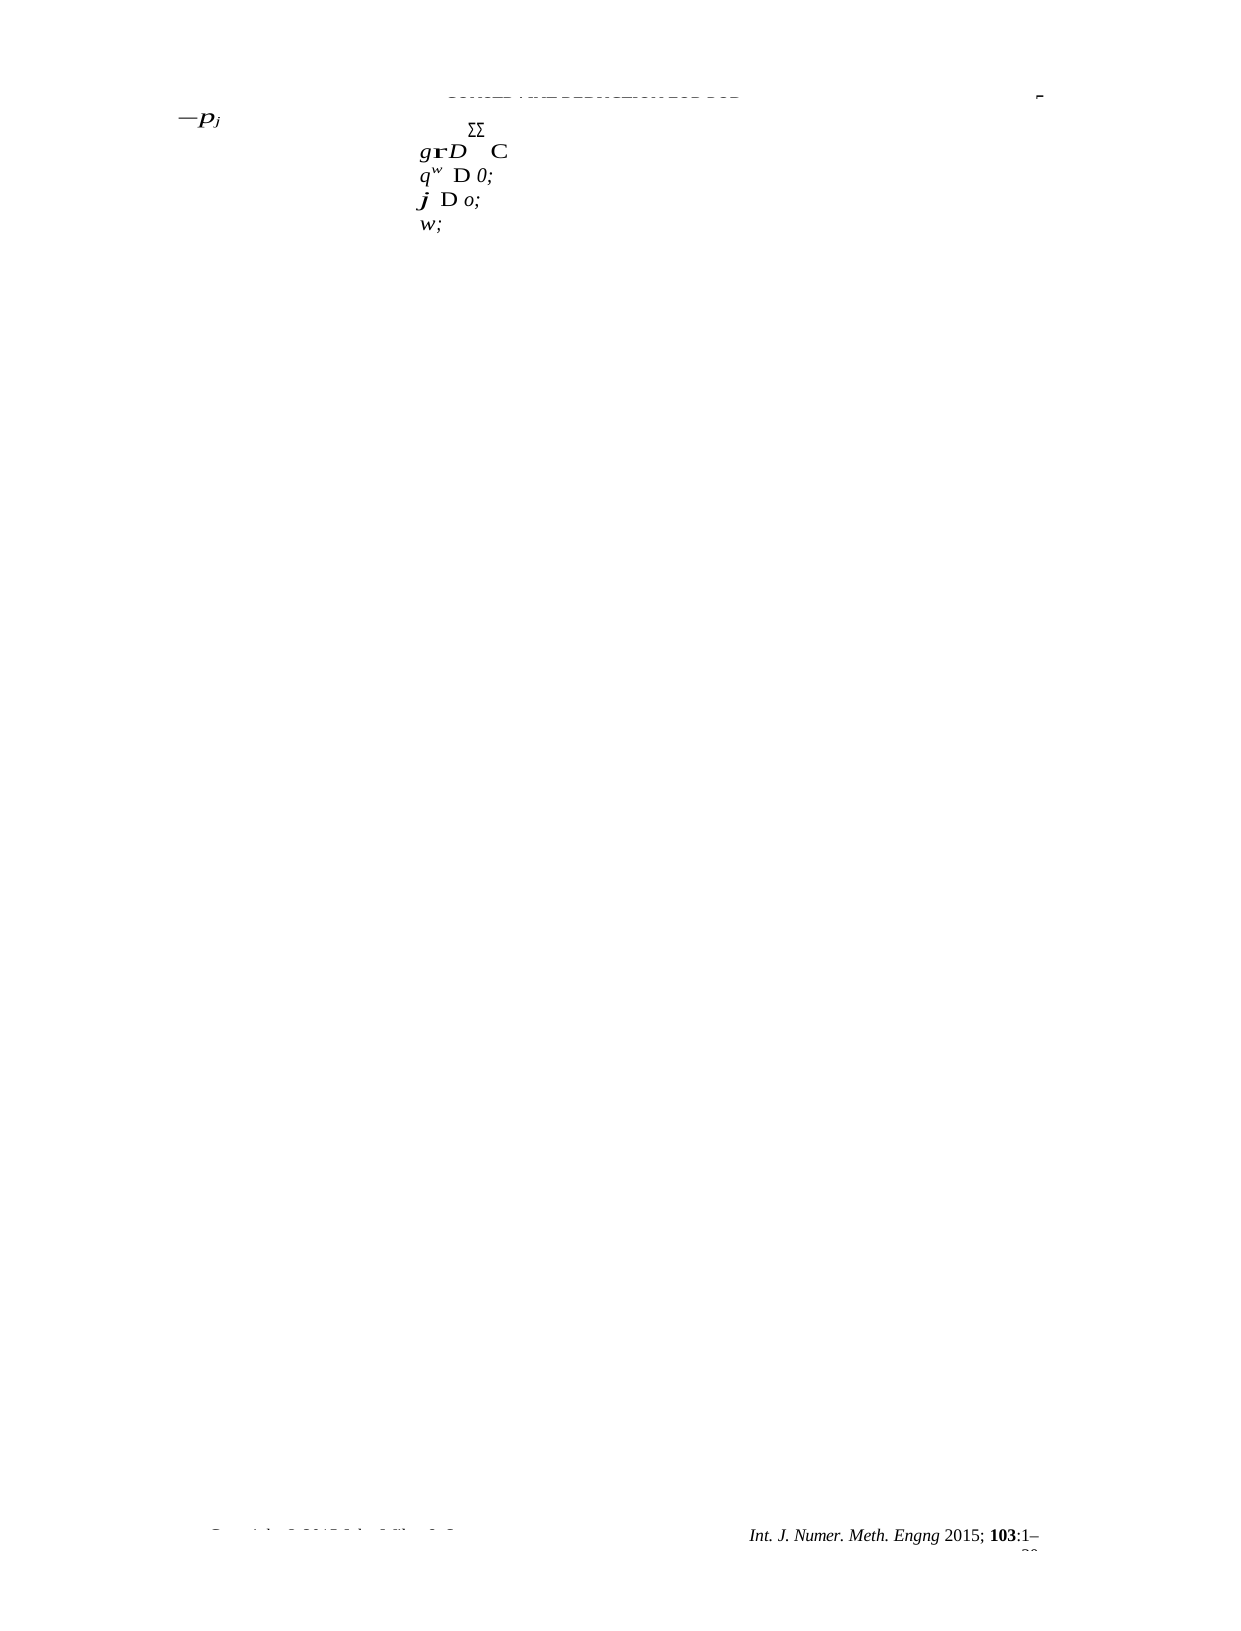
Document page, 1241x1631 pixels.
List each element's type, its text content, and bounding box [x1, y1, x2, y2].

list pj [179, 104, 416, 128]
text grDΣΣ C qw D 0; j D o; w; (1) [419, 118, 511, 235]
